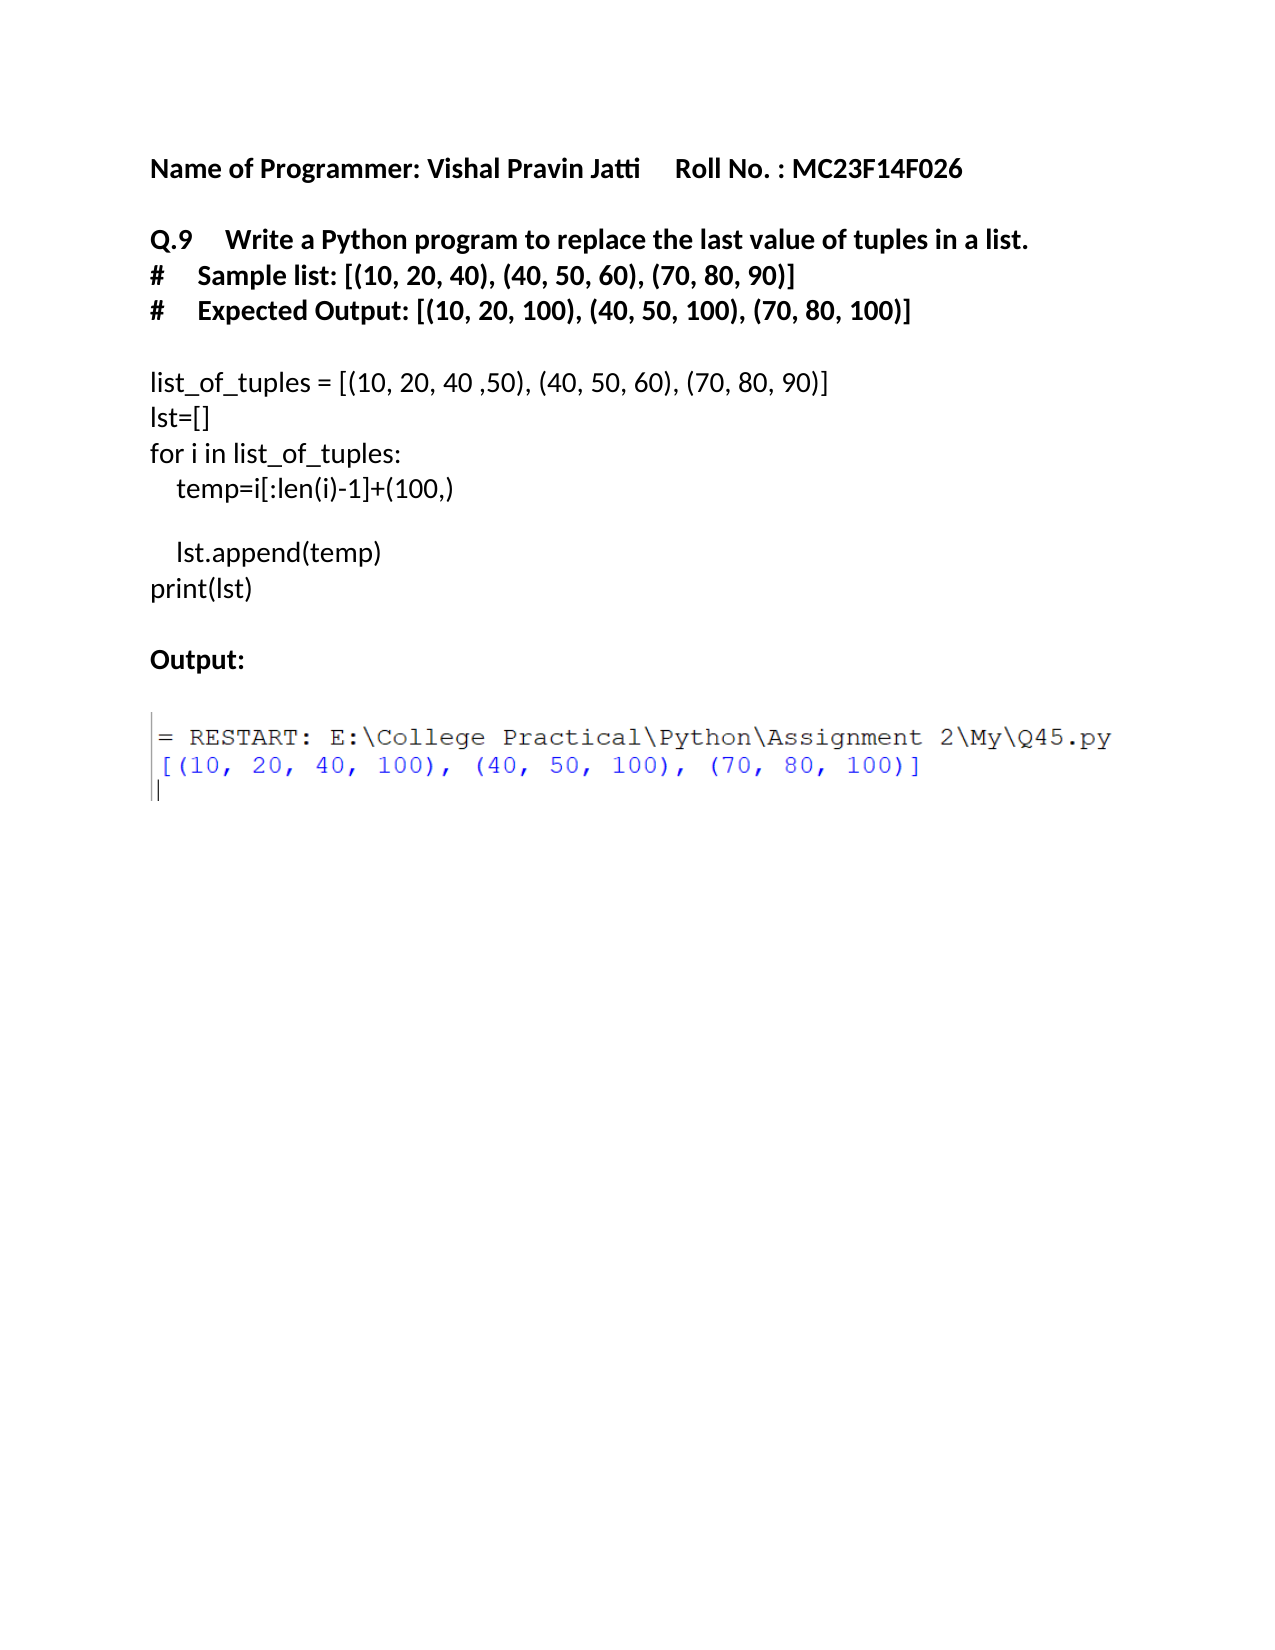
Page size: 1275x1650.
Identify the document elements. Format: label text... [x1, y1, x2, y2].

text print(lst) [150, 570, 1125, 606]
text list_of_tuples = [(10, 20, 40 ,50), (40, 50, 60), (70, 80, 90)] [150, 364, 1125, 399]
picture [150, 712, 1125, 801]
text # Sample list: [(10, 20, 40), (40, 50, 60), (70, 80, 90)] [150, 257, 1125, 292]
text # Expected Output: [(10, 20, 100), (40, 50, 100), (70, 80, 100)] [150, 292, 1125, 328]
text temp=i[:len(i)-1]+(100,) [150, 471, 1125, 506]
text lst.append(temp) [150, 534, 1125, 570]
text for i in list_of_tuples: [150, 435, 1125, 471]
text Output: [150, 641, 1125, 677]
text Name of Programmer: Vishal Pravin Jatti Roll No. : MC23F14F026 [150, 150, 1125, 186]
text Q.9 Write a Python program to replace the last value of tuples in a list. [150, 221, 1125, 257]
text lst=[] [150, 399, 1125, 435]
